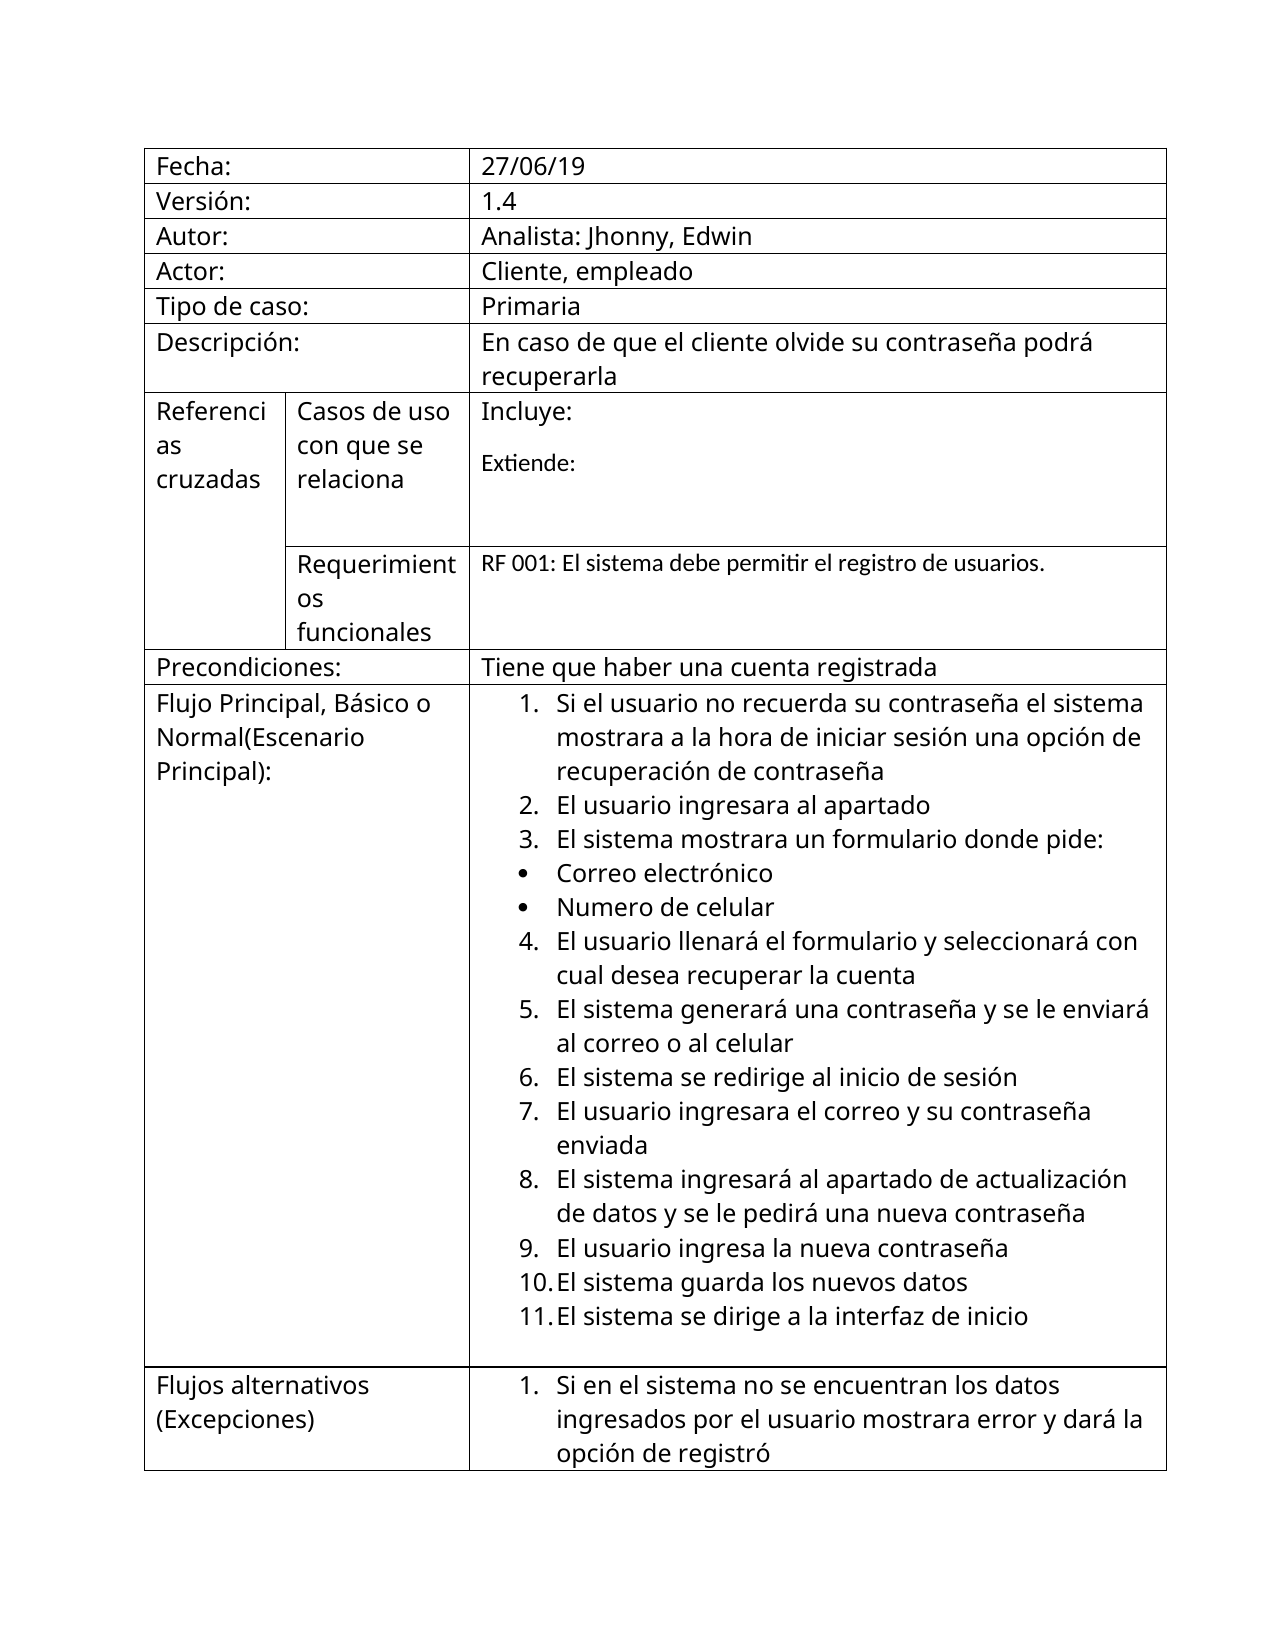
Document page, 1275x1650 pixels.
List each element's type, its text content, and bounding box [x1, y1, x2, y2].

table_cell Flujo Principal, Básico o Normal(Escenario Principal): [145, 685, 469, 1366]
table_cell RF 001: El sistema debe permitir el registro de usuarios. [470, 547, 1166, 649]
table_cell En caso de que el cliente olvide su contraseña podrá recuperarla [470, 324, 1166, 392]
table_cell Flujos alternativos (Excepciones) [145, 1368, 469, 1470]
table_cell Versión: [145, 184, 469, 218]
table_cell 27/06/19 [470, 149, 1166, 183]
table_cell Incluye: Extiende: [470, 393, 1166, 546]
table_cell Tipo de caso: [145, 289, 469, 323]
table_cell Fecha: [145, 149, 469, 183]
table_cell Referencias cruzadas [145, 393, 285, 649]
table_cell Cliente, empleado [470, 254, 1166, 288]
table_cell Primaria [470, 289, 1166, 323]
table_cell Requerimientos funcionales [286, 547, 469, 649]
table_cell 1.4 [470, 184, 1166, 218]
table_cell Autor: [145, 219, 469, 253]
table_cell Casos de uso con que se relaciona [286, 393, 469, 546]
table_cell Si en el sistema no se encuentran los datos ingresados por el usuario mostrara error y dará la opción de registró [470, 1368, 1166, 1470]
table_cell Analista: Jhonny, Edwin [470, 219, 1166, 253]
table_cell Actor: [145, 254, 469, 288]
table_cell Tiene que haber una cuenta registrada [470, 650, 1166, 684]
table_cell Si el usuario no recuerda su contraseña el sistema mostrara a la hora de iniciar sesión una opción de recuperación de contraseña El usuario ingresara al apartado El sistema mostrara un formulario donde pide: Correo electrónico Numero de celular El usuario llenará el formulario y seleccionará con cual desea recuperar la cuenta El sistema generará una contraseña y se le enviará al correo o al celular El sistema se redirige al inicio de sesión El usuario ingresara el correo y su contraseña enviada El sistema ingresará al apartado de actualización de datos y se le pedirá una nueva contraseña El usuario ingresa la nueva contraseña El sistema guarda los nuevos datos El sistema se dirige a la interfaz de inicio [470, 685, 1166, 1366]
table_cell Descripción: [145, 324, 469, 392]
table_cell Precondiciones: [145, 650, 469, 684]
